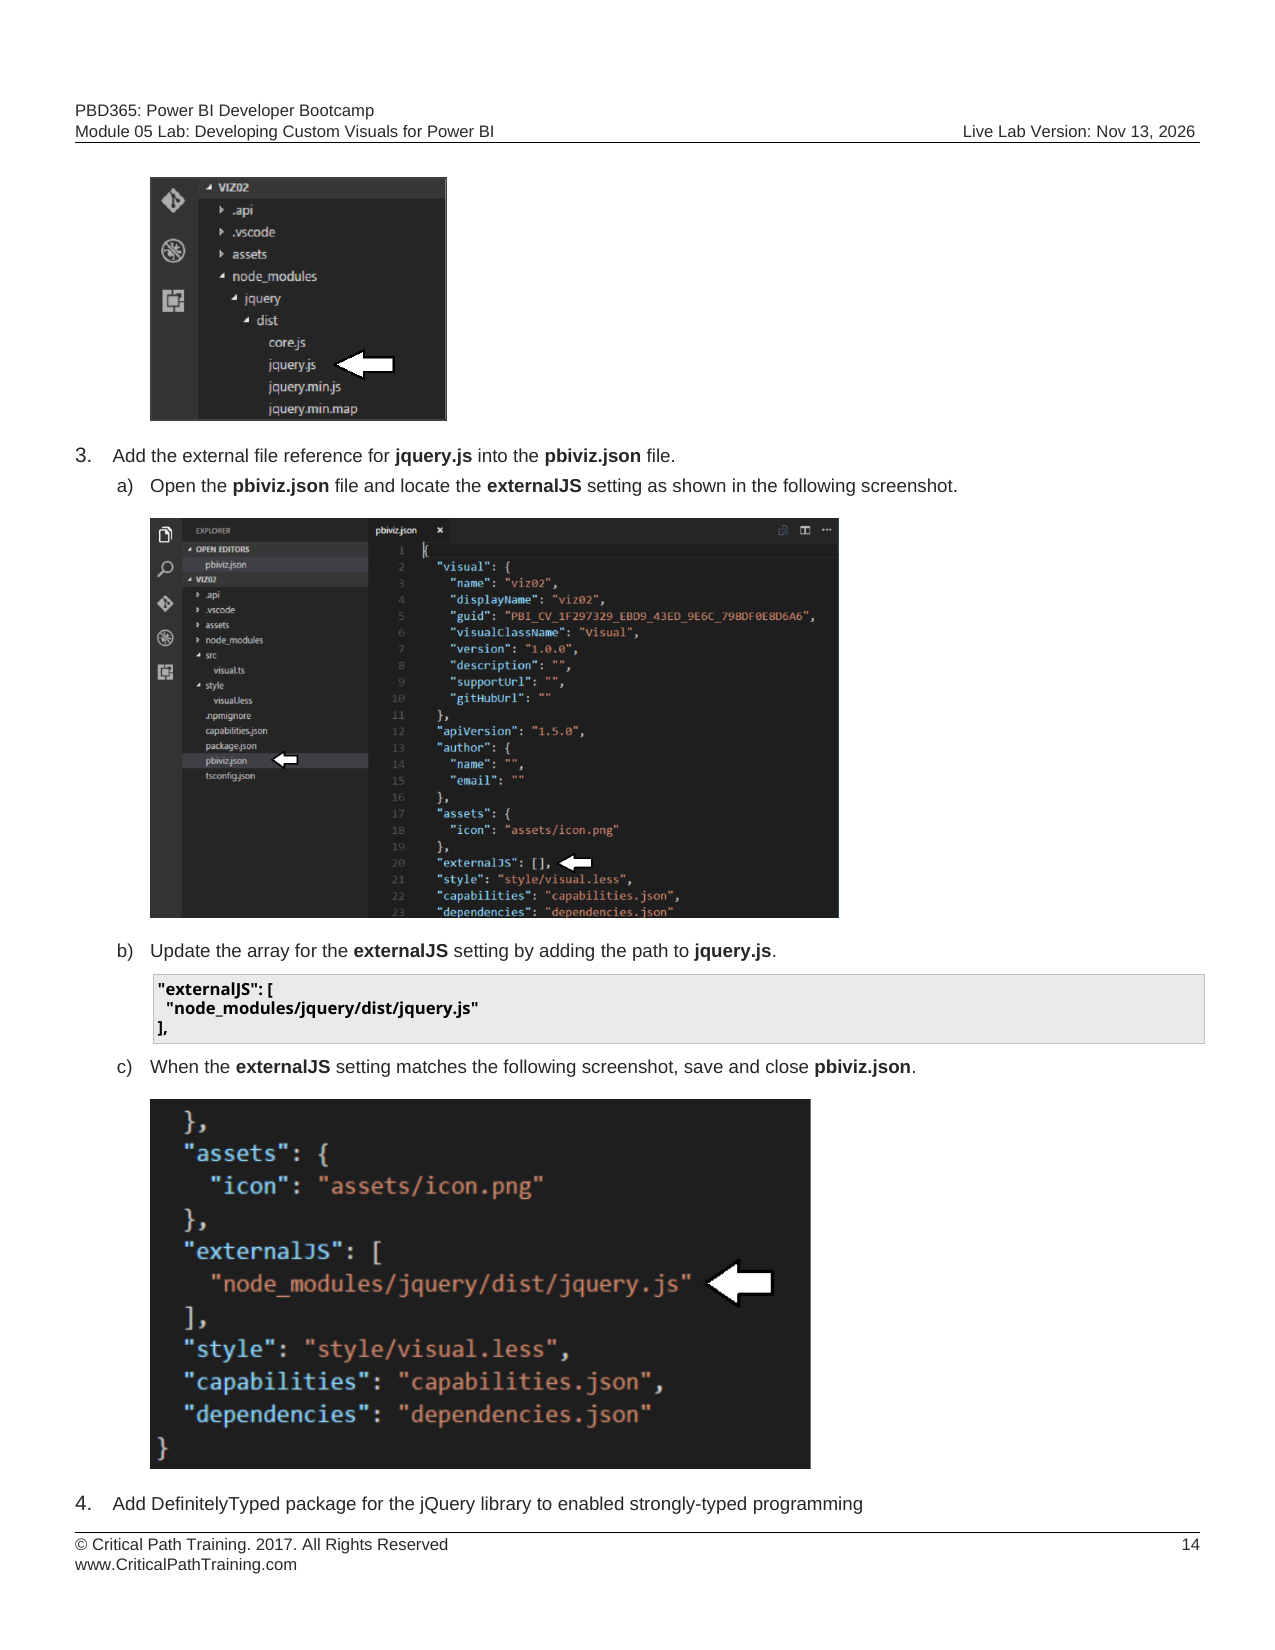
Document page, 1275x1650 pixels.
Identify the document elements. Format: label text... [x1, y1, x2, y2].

text "externalJS": [ [154, 975, 1204, 992]
text "node_modules/jquery/dist/jquery.js" [154, 992, 1204, 1011]
picture [150, 1099, 811, 1469]
text Add DefinitelyTyped package for the jQuery library to enabled strongly-typed programming [75, 1491, 1200, 1515]
text ], [154, 1011, 1204, 1043]
picture [152, 179, 446, 419]
text Update the array for the externalJS setting by adding the path to jquery.js. [117, 940, 1200, 961]
text Add the external file reference for jquery.js into the pbiviz.json file. [75, 443, 1200, 467]
text When the externalJS setting matches the following screenshot, save and close pbiviz.json. [117, 1056, 1200, 1078]
text Open the pbiviz.json file and locate the externalJS setting as shown in the following screenshot. [117, 475, 1200, 497]
picture [150, 518, 839, 918]
